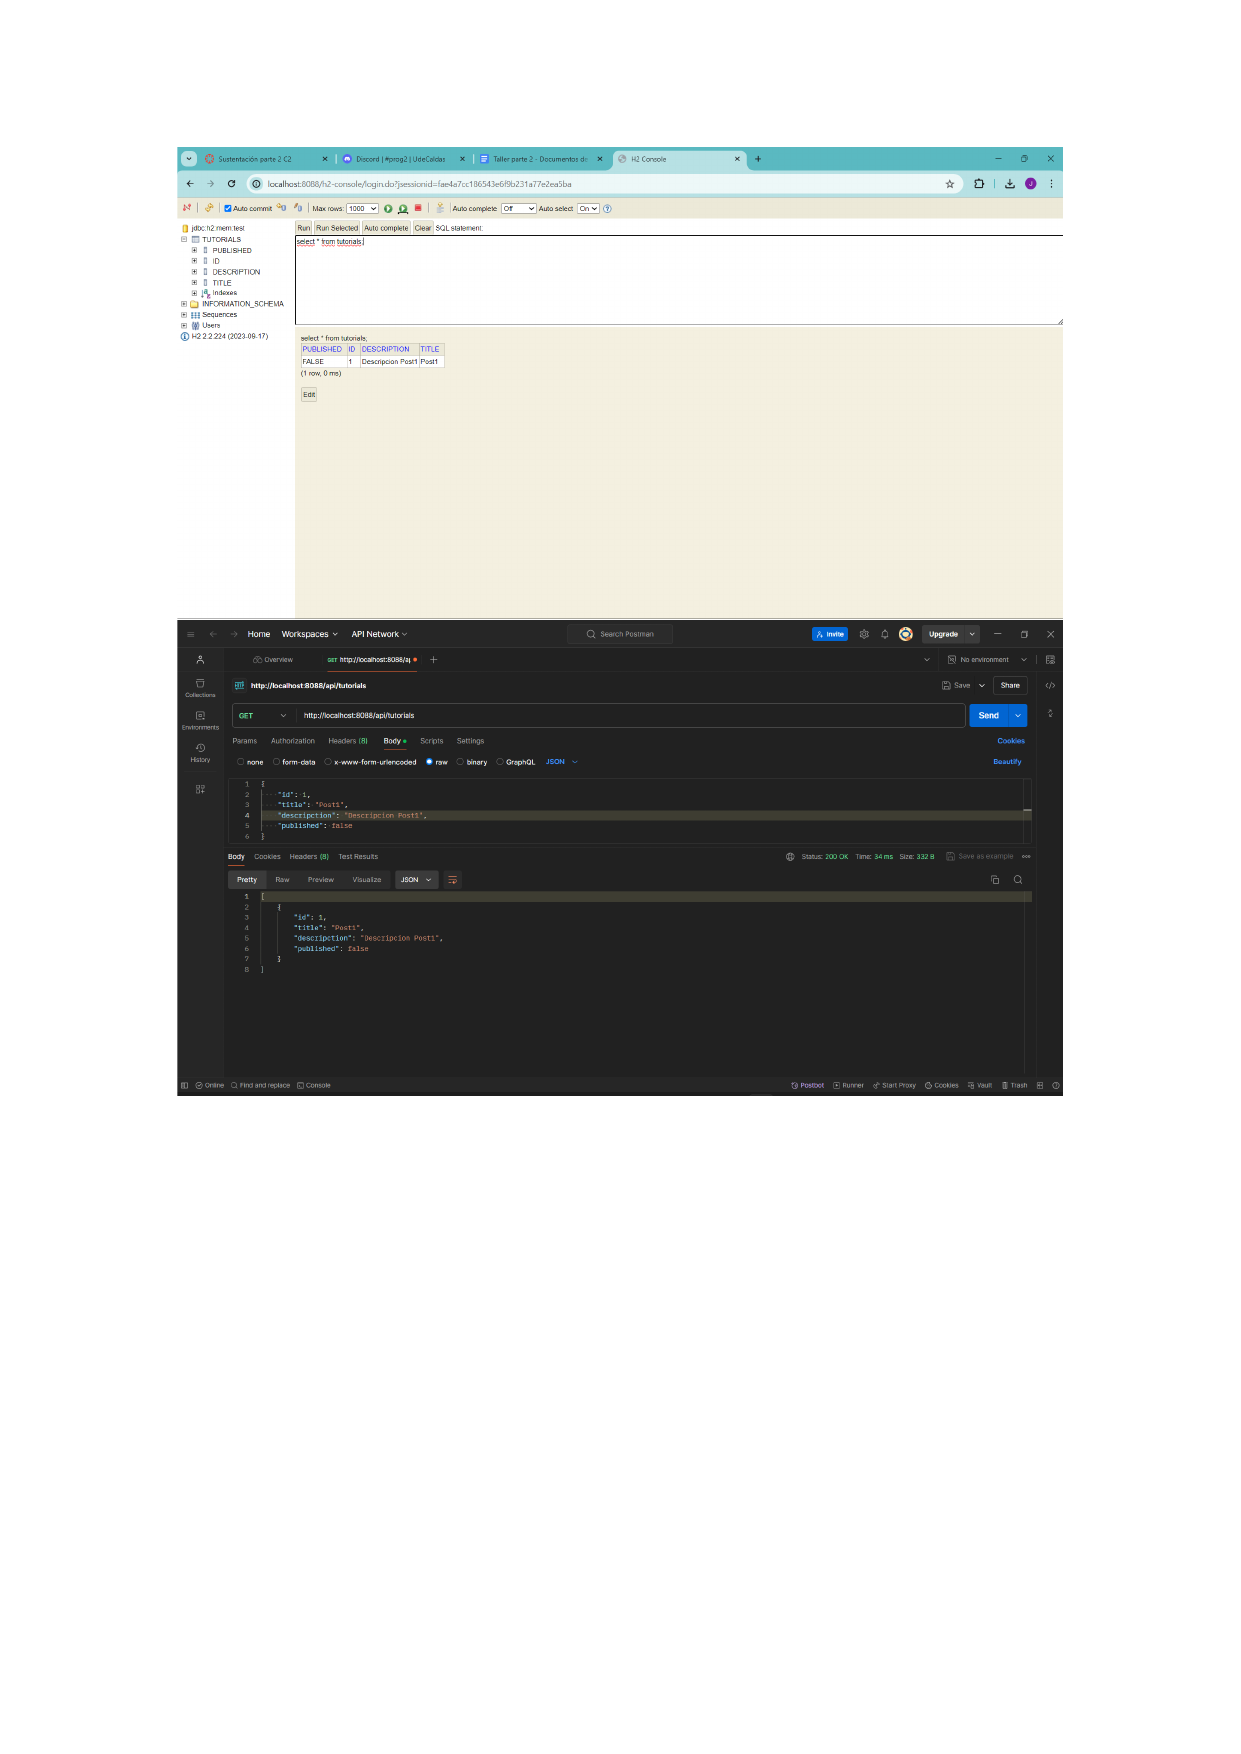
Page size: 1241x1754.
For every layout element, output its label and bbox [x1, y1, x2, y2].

picture [177, 147, 1063, 619]
picture [177, 620, 1063, 1096]
